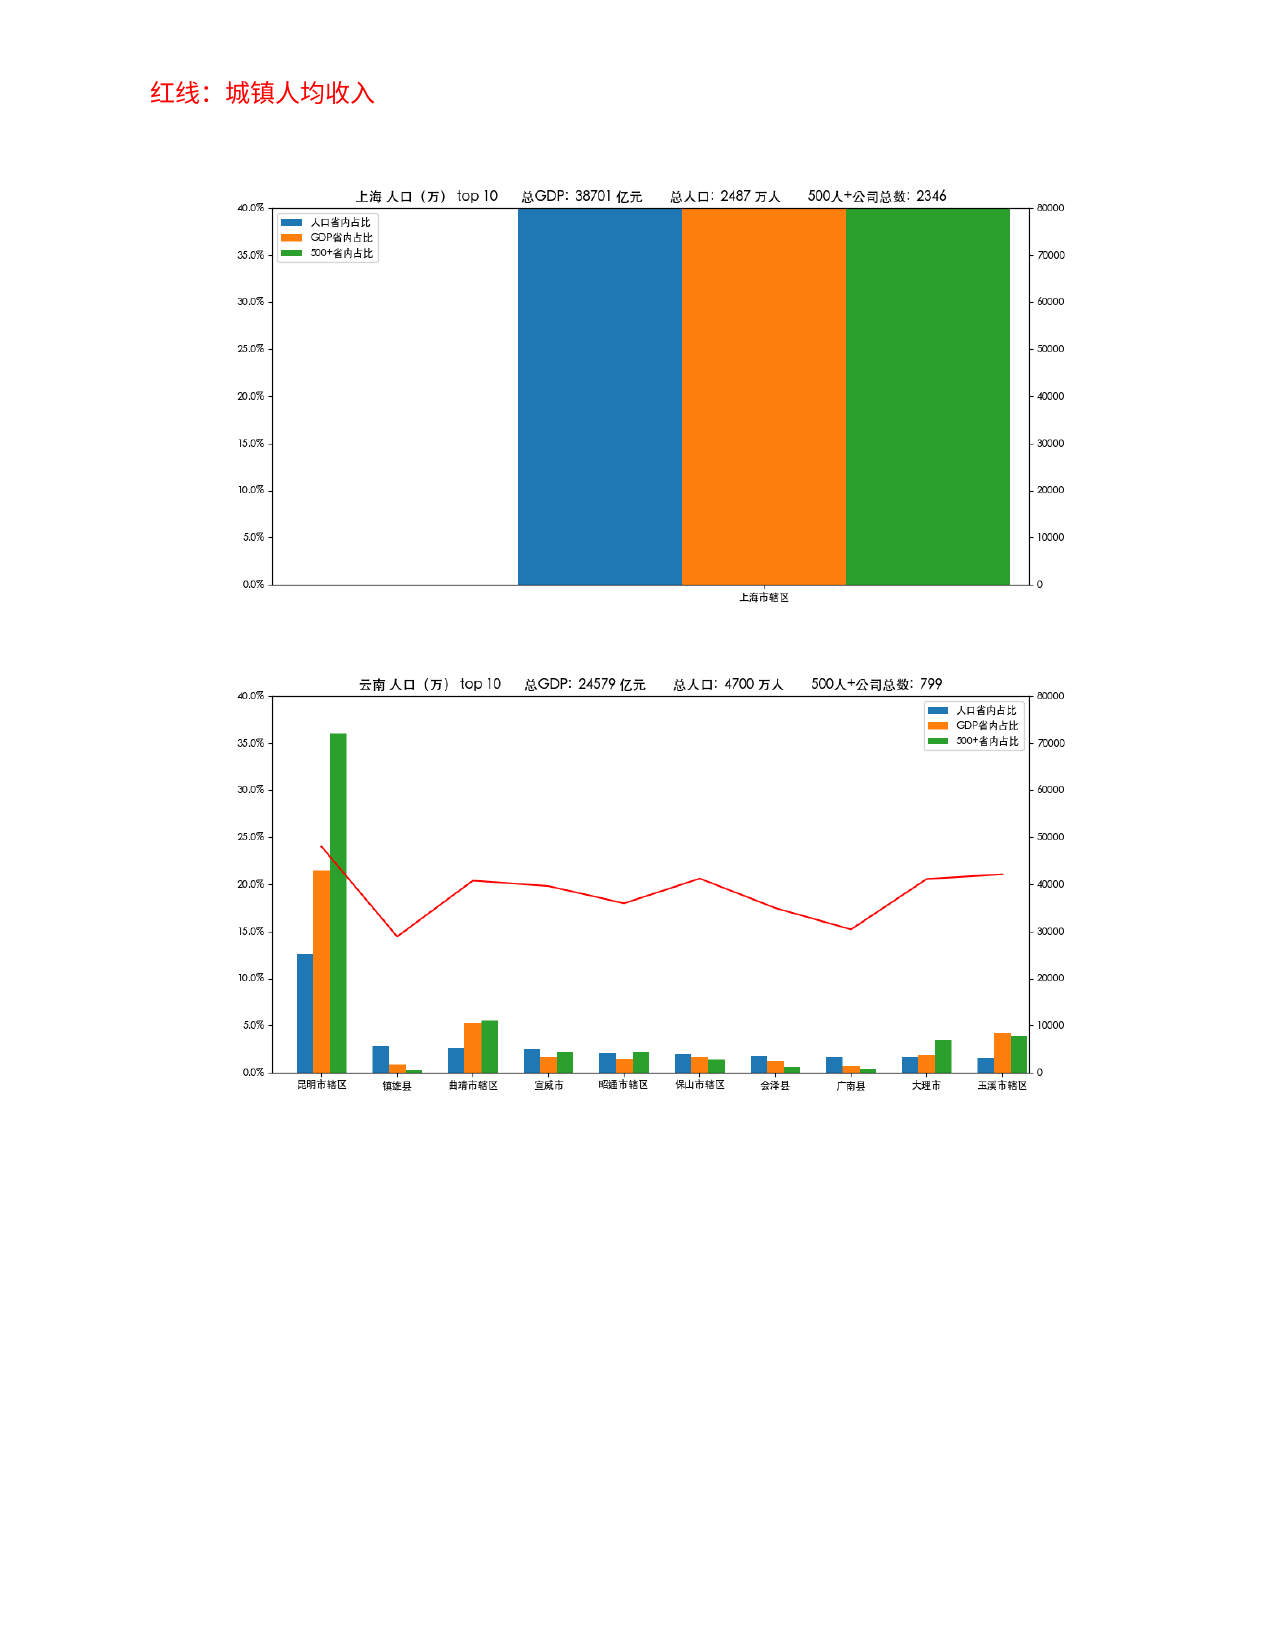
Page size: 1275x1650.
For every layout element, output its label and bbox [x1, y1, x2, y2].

picture [150, 150, 1126, 1126]
